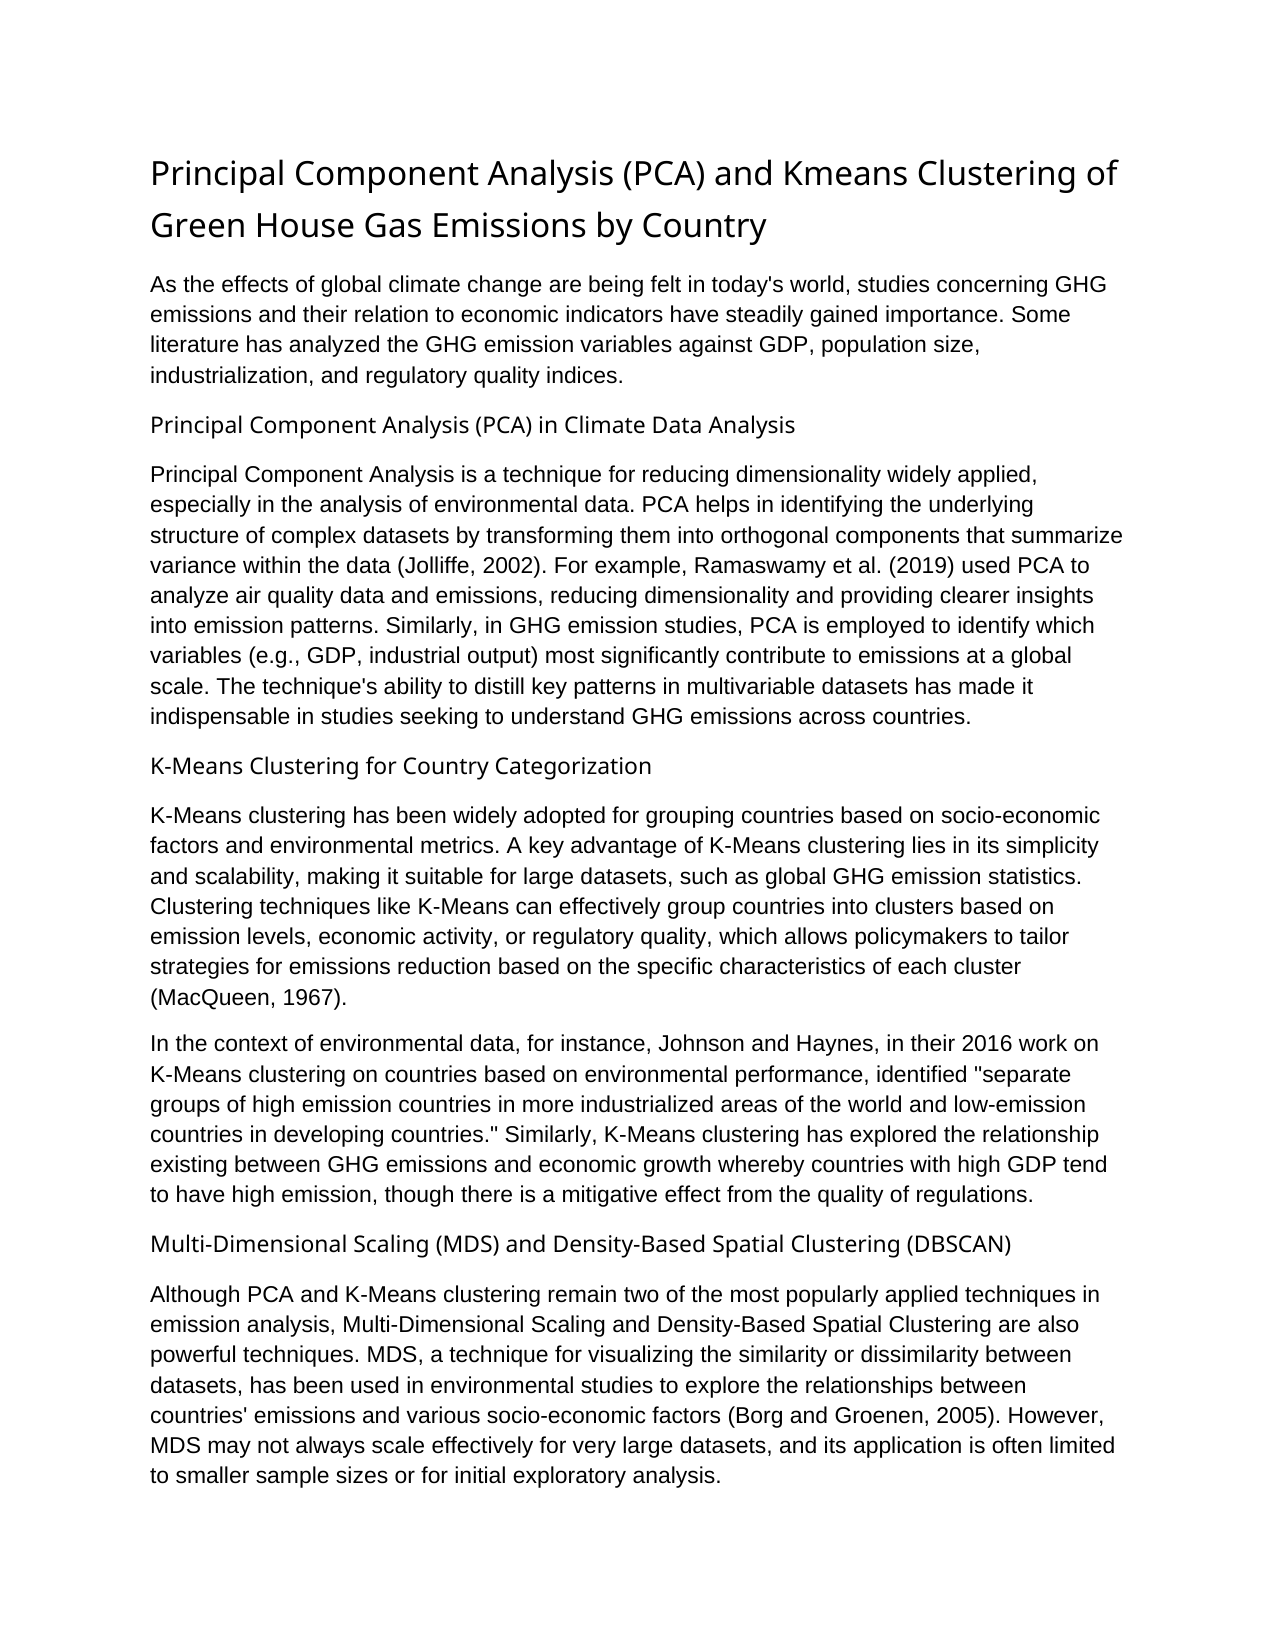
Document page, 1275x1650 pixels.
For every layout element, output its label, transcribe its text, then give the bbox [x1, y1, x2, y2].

text K-Means clustering has been widely adopted for grouping countries based on socio-economic factors and environmental metrics. A key advantage of K-Means clustering lies in its simplicity and scalability, making it suitable for large datasets, such as global GHG emission statistics. Clustering techniques like K-Means can effectively group countries into clusters based on emission levels, economic activity, or regulatory quality, which allows policymakers to tailor strategies for emissions reduction based on the specific characteristics of each cluster (MacQueen, 1967). [150, 802, 1125, 1010]
text K-Means Clustering for Country Categorization [150, 750, 1125, 781]
text As the effects of global climate change are being felt in today's world, studies concerning GHG emissions and their relation to economic indicators have steadily gained importance. Some literature has analyzed the GHG emission variables against GDP, population size, industrialization, and regulatory quality indices. [150, 271, 1125, 388]
text Multi-Dimensional Scaling (MDS) and Density-Based Spatial Clustering (DBSCAN) [150, 1228, 1125, 1259]
text Principal Component Analysis (PCA) and Kmeans Clustering of Green House Gas Emissions by Country [150, 150, 1125, 248]
text Principal Component Analysis (PCA) in Climate Data Analysis [150, 408, 1125, 440]
text Although PCA and K-Means clustering remain two of the most popularly applied techniques in emission analysis, Multi-Dimensional Scaling and Density-Based Spatial Clustering are also powerful techniques. MDS, a technique for visualizing the similarity or dissimilarity between datasets, has been used in environmental studies to explore the relationships between countries' emissions and various socio-economic factors (Borg and Groenen, 2005). However, MDS may not always scale effectively for very large datasets, and its application is often limited to smaller sample sizes or for initial exploratory analysis. [150, 1281, 1125, 1488]
text Principal Component Analysis is a technique for reducing dimensionality widely applied, especially in the analysis of environmental data. PCA helps in identifying the underlying structure of complex datasets by transforming them into orthogonal components that summarize variance within the data (Jolliffe, 2002). For example, Ramaswamy et al. (2019) used PCA to analyze air quality data and emissions, reducing dimensionality and providing clearer insights into emission patterns. Similarly, in GHG emission studies, PCA is employed to identify which variables (e.g., GDP, industrial output) most significantly contribute to emissions at a global scale. The technique's ability to distill key patterns in multivariable datasets has made it indispensable in studies seeking to understand GHG emissions across countries. [150, 461, 1125, 729]
text In the context of environmental data, for instance, Johnson and Haynes, in their 2016 work on K-Means clustering on countries based on environmental performance, identified "separate groups of high emission countries in more industrialized areas of the world and low-emission countries in developing countries." Similarly, K-Means clustering has explored the relationship existing between GHG emissions and economic growth whereby countries with high GDP tend to have high emission, though there is a mitigative effect from the quality of regulations. [150, 1030, 1125, 1208]
